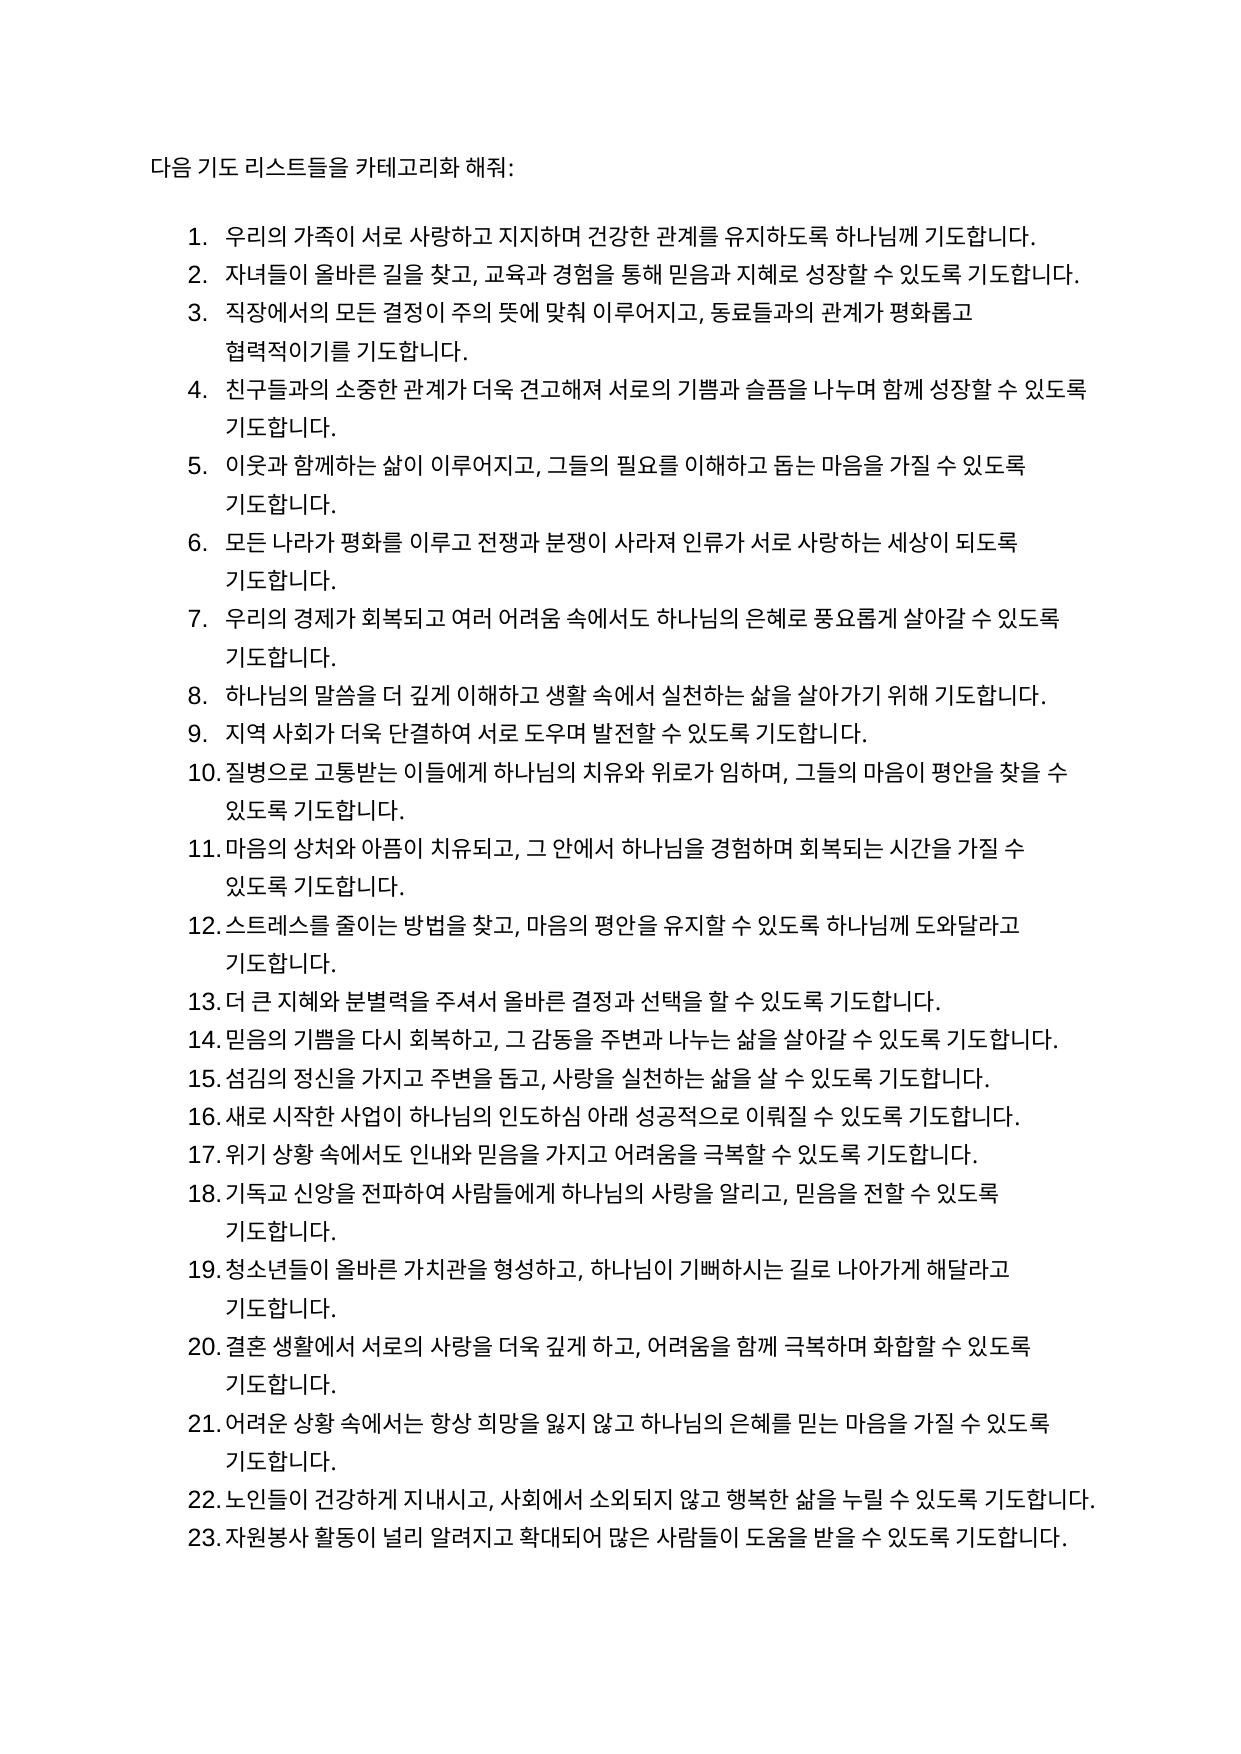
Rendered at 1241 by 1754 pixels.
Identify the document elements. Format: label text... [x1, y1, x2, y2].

list 결혼 생활에서 서로의 사랑을 더욱 깊게 하고, 어려움을 함께 극복하며 화합할 수 있도록 기도합니다. [187, 1329, 1090, 1400]
list 질병으로 고통받는 이들에게 하나님의 치유와 위로가 임하며, 그들의 마음이 평안을 찾을 수 있도록 기도합니다. [187, 754, 1090, 826]
list 노인들이 건강하게 지내시고, 사회에서 소외되지 않고 행복한 삶을 누릴 수 있도록 기도합니다. [187, 1482, 1090, 1515]
list 새로 시작한 사업이 하나님의 인도하심 아래 성공적으로 이뤄질 수 있도록 기도합니다. [187, 1099, 1090, 1132]
list 지역 사회가 더욱 단결하여 서로 도우며 발전할 수 있도록 기도합니다. [187, 716, 1090, 749]
list 우리의 가족이 서로 사랑하고 지지하며 건강한 관계를 유지하도록 하나님께 기도합니다. [187, 218, 1090, 252]
list 섬김의 정신을 가지고 주변을 돕고, 사랑을 실천하는 삶을 살 수 있도록 기도합니다. [187, 1061, 1090, 1094]
list 모든 나라가 평화를 이루고 전쟁과 분쟁이 사라져 인류가 서로 사랑하는 세상이 되도록 기도합니다. [187, 525, 1090, 596]
list 자녀들이 올바른 길을 찾고, 교육과 경험을 통해 믿음과 지혜로 성장할 수 있도록 기도합니다. [187, 257, 1090, 290]
list 하나님의 말씀을 더 깊게 이해하고 생활 속에서 실천하는 삶을 살아가기 위해 기도합니다. [187, 678, 1090, 711]
list 기독교 신앙을 전파하여 사람들에게 하나님의 사랑을 알리고, 믿음을 전할 수 있도록 기도합니다. [187, 1176, 1090, 1247]
list 이웃과 함께하는 삶이 이루어지고, 그들의 필요를 이해하고 돕는 마음을 가질 수 있도록 기도합니다. [187, 448, 1090, 520]
list 직장에서의 모든 결정이 주의 뜻에 맞춰 이루어지고, 동료들과의 관계가 평화롭고 협력적이기를 기도합니다. [187, 295, 1090, 367]
text 다음 기도 리스트들을 카테고리화 해줘: [150, 150, 1090, 183]
list 어려운 상황 속에서는 항상 희망을 잃지 않고 하나님의 은혜를 믿는 마음을 가질 수 있도록 기도합니다. [187, 1405, 1090, 1477]
list 우리의 경제가 회복되고 여러 어려움 속에서도 하나님의 은혜로 풍요롭게 살아갈 수 있도록 기도합니다. [187, 601, 1090, 673]
list 친구들과의 소중한 관계가 더욱 견고해져 서로의 기쁨과 슬픔을 나누며 함께 성장할 수 있도록 기도합니다. [187, 372, 1090, 443]
list 위기 상황 속에서도 인내와 믿음을 가지고 어려움을 극복할 수 있도록 기도합니다. [187, 1137, 1090, 1171]
list 자원봉사 활동이 널리 알려지고 확대되어 많은 사람들이 도움을 받을 수 있도록 기도합니다. [187, 1520, 1090, 1553]
list 마음의 상처와 아픔이 치유되고, 그 안에서 하나님을 경험하며 회복되는 시간을 가질 수 있도록 기도합니다. [187, 831, 1090, 902]
list 믿음의 기쁨을 다시 회복하고, 그 감동을 주변과 나누는 삶을 살아갈 수 있도록 기도합니다. [187, 1022, 1090, 1056]
list 청소년들이 올바른 가치관을 형성하고, 하나님이 기뻐하시는 길로 나아가게 해달라고 기도합니다. [187, 1252, 1090, 1324]
list 스트레스를 줄이는 방법을 찾고, 마음의 평안을 유지할 수 있도록 하나님께 도와달라고 기도합니다. [187, 907, 1090, 979]
list 더 큰 지혜와 분별력을 주셔서 올바른 결정과 선택을 할 수 있도록 기도합니다. [187, 984, 1090, 1017]
